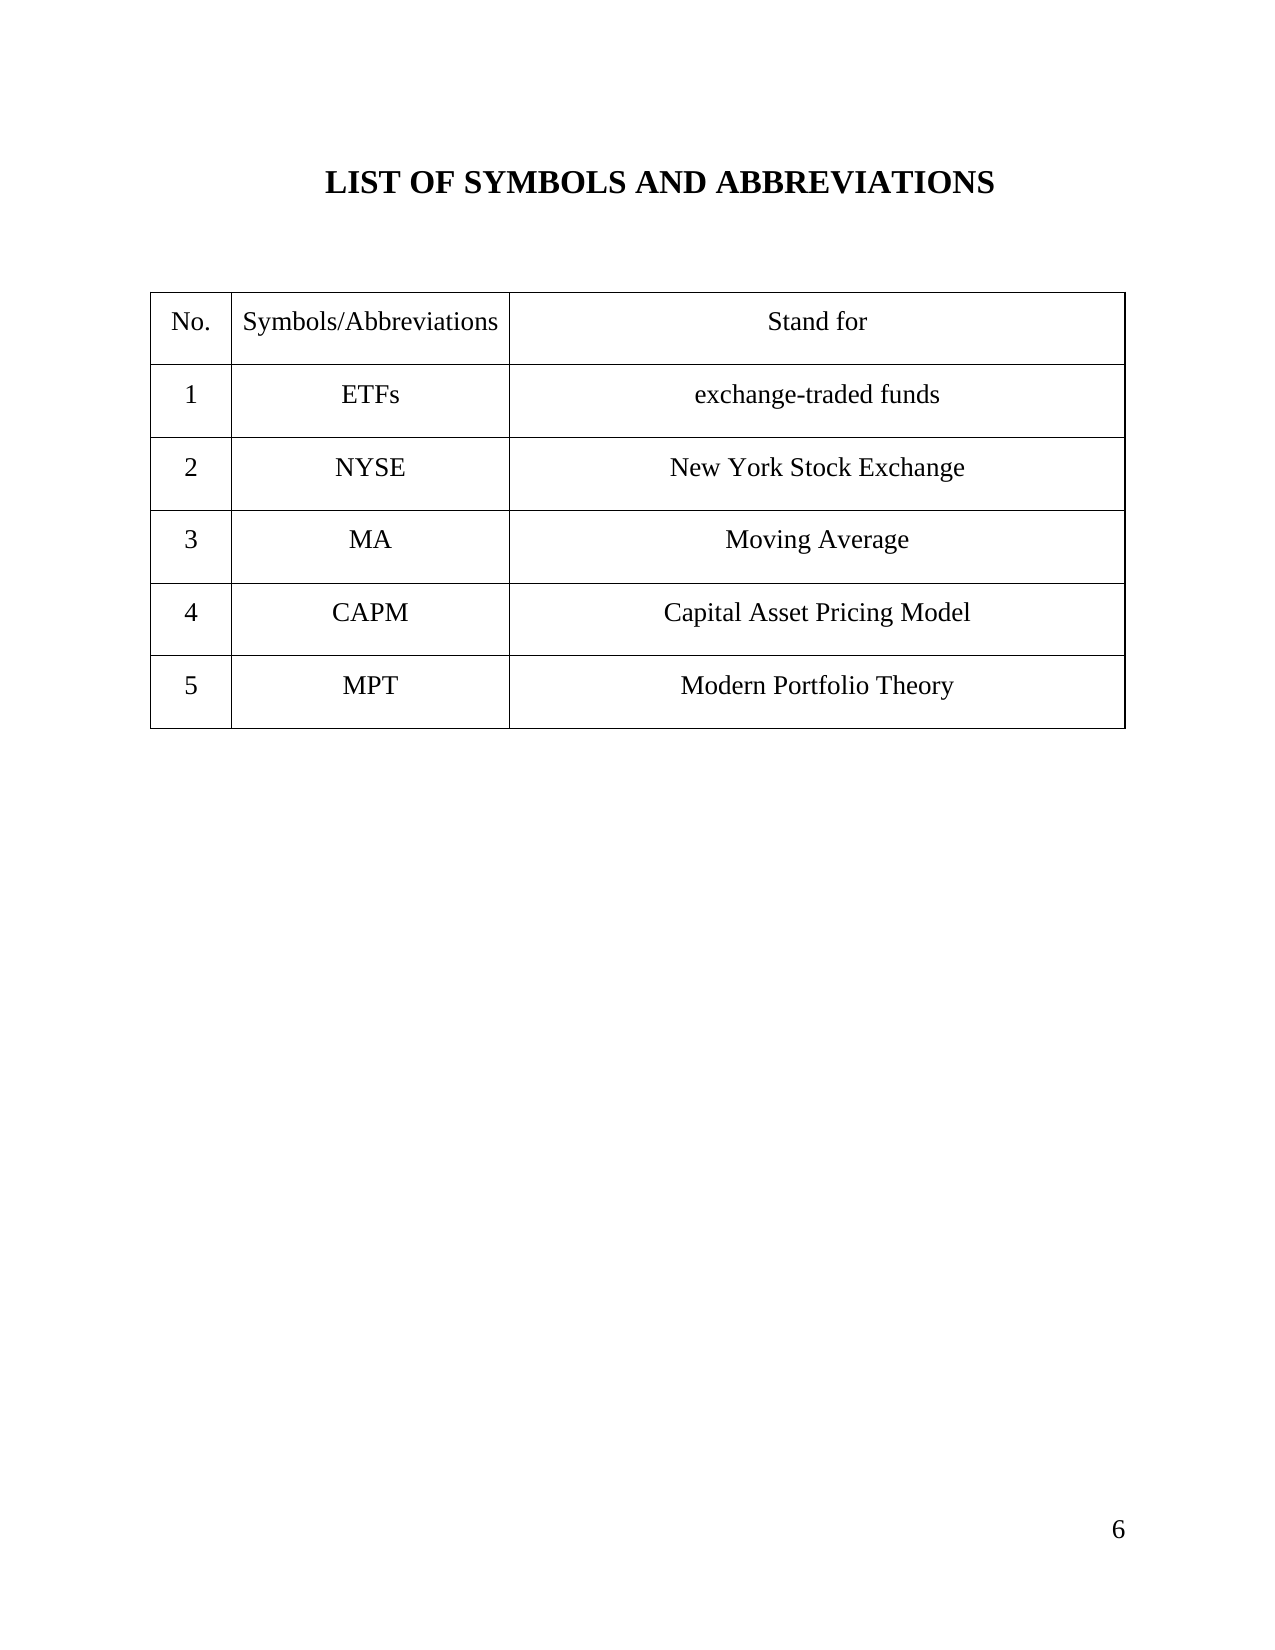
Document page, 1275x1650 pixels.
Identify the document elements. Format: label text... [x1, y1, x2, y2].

subtitle LIST OF SYMBOLS AND ABBREVIATIONS [195, 162, 1125, 201]
table_cell exchange-traded funds [510, 365, 1124, 437]
table_cell 3 [151, 511, 231, 582]
table_cell ETFs [232, 365, 509, 437]
table_cell MPT [232, 656, 509, 728]
table_header No. [151, 293, 231, 364]
table_cell Capital Asset Pricing Model [510, 584, 1124, 655]
table_cell Modern Portfolio Theory [510, 656, 1124, 728]
table_header Symbols/Abbreviations [232, 293, 509, 364]
table_cell 4 [151, 584, 231, 655]
table_header Stand for [510, 293, 1124, 364]
table_cell CAPM [232, 584, 509, 655]
table_cell New York Stock Exchange [510, 438, 1124, 510]
table_cell 1 [151, 365, 231, 437]
table_cell MA [232, 511, 509, 582]
table_cell Moving Average [510, 511, 1124, 582]
table_cell 5 [151, 656, 231, 728]
table_cell NYSE [232, 438, 509, 510]
table_cell 2 [151, 438, 231, 510]
